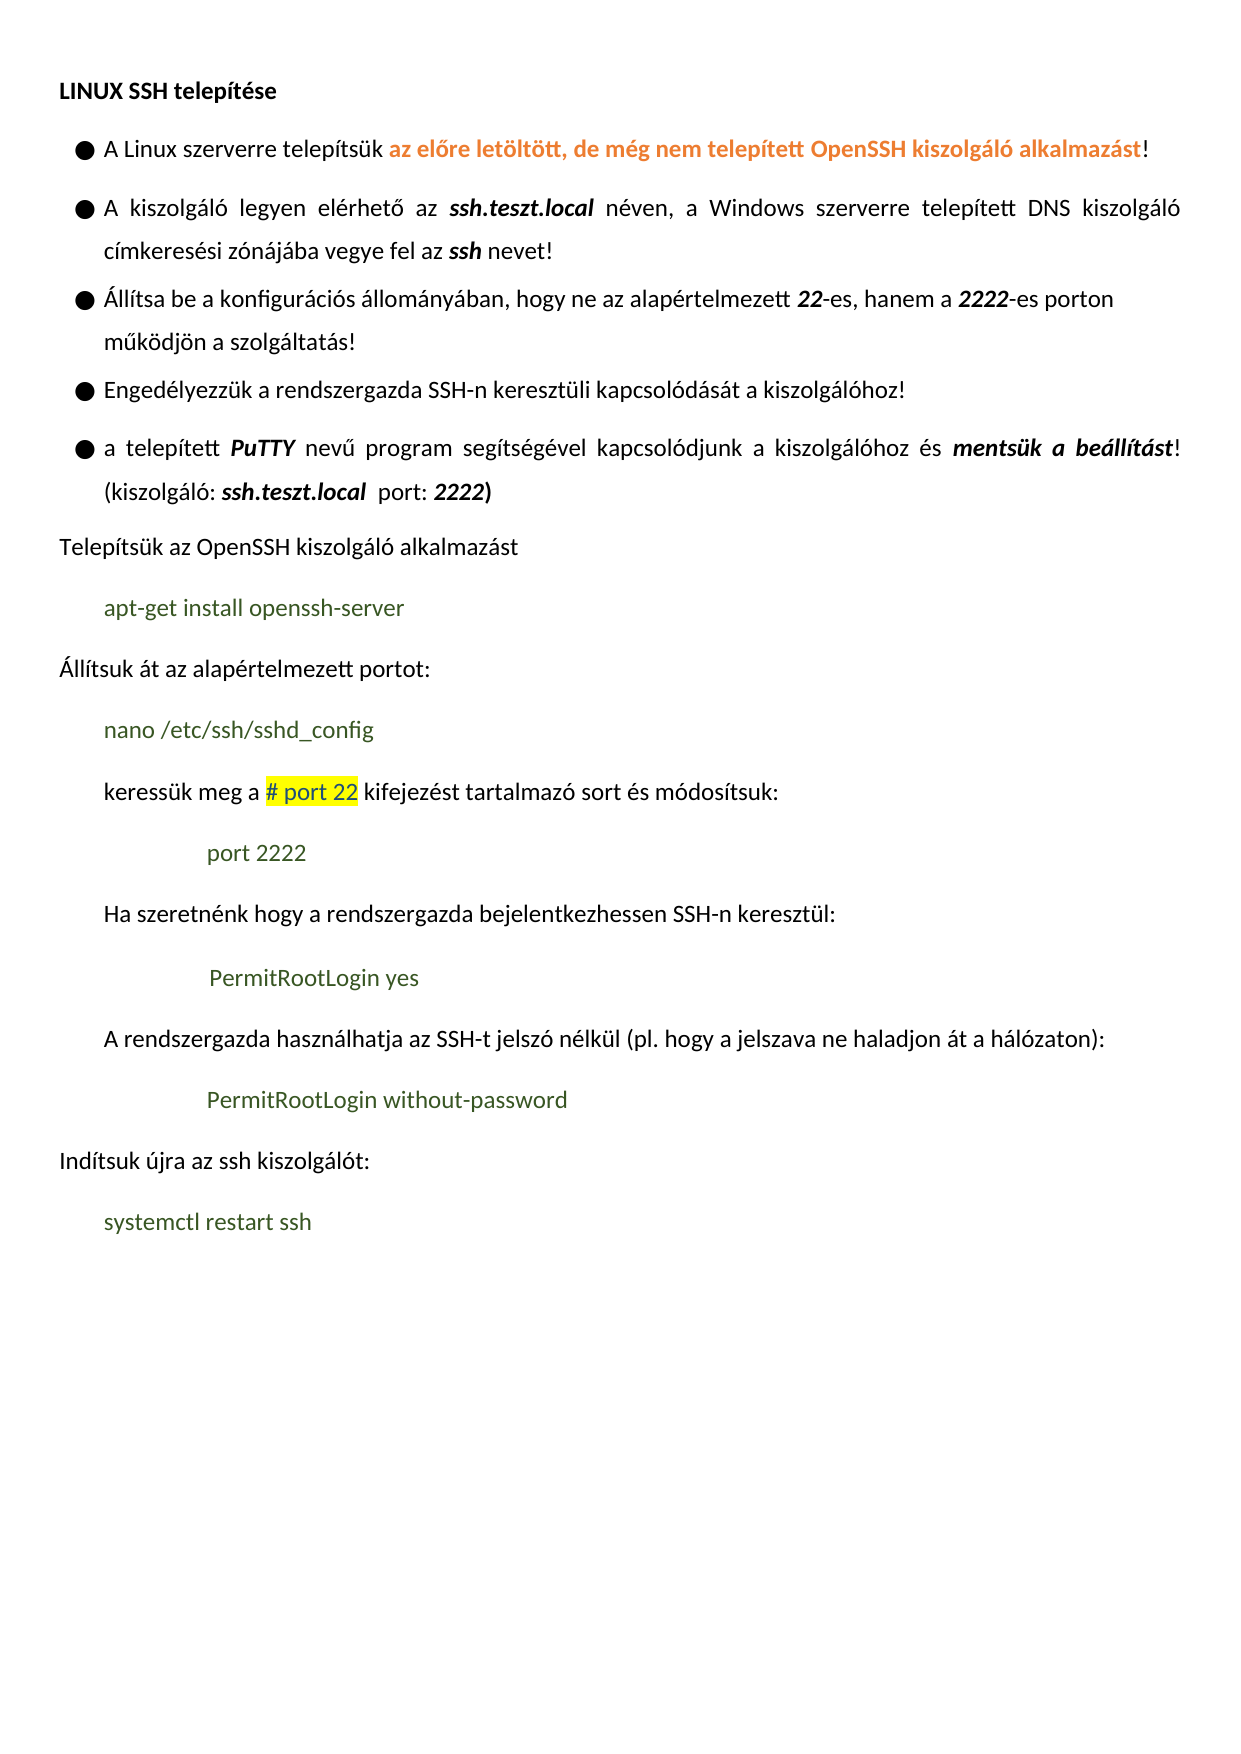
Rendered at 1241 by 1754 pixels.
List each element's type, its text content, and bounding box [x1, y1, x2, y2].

text A rendszergazda használhatja az SSH-t jelszó nélkül (pl. hogy a jelszava ne haladjon át a hálózaton): [59, 1023, 1181, 1054]
text PermitRootLogin yes [59, 962, 1181, 993]
text Állítsuk át az alapértelmezett portot: [59, 653, 1181, 684]
text port 2222 [133, 837, 1181, 867]
text Indítsuk újra az ssh kiszolgálót: [59, 1145, 1181, 1176]
text keressük meg a # port 22 kifejezést tartalmazó sort és módosítsuk: [358, 776, 1181, 806]
text Ha szeretnénk hogy a rendszergazda bejelentkezhessen SSH-n keresztül: [59, 898, 1181, 928]
list A Linux szerverre telepítsük az előre letöltött, de még nem telepített OpenSSH kiszolgáló alkalmazást! [74, 121, 1181, 172]
text apt-get install openssh-server [59, 592, 1181, 623]
text keressük meg a # port 22 kifejezést tartalmazó sort és módosítsuk: [59, 776, 266, 806]
list Állítsa be a konfigurációs állományában, hogy ne az alapértelmezett 22-es, hanem a 2222-es porton működjön a szolgáltatás! [74, 270, 1181, 357]
list a telepített PuTTY nevű program segítségével kapcsolódjunk a kiszolgálóhoz és mentsük a beállítást! (kiszolgáló: ssh.teszt.local port: 2222) [74, 420, 1181, 506]
text systemctl restart ssh [59, 1206, 1181, 1237]
list A kiszolgáló legyen elérhető az ssh.teszt.local néven, a Windows szerverre telepített DNS kiszolgáló címkeresési zónájába vegye fel az ssh nevet! [74, 179, 1181, 266]
text PermitRootLogin without-password [133, 1084, 1181, 1115]
text nano /etc/ssh/sshd_config [59, 714, 1181, 745]
text LINUX SSH telepítése [59, 75, 1181, 106]
text Telepítsük az OpenSSH kiszolgáló alkalmazást [59, 531, 1181, 562]
list Engedélyezzük a rendszergazda SSH-n keresztüli kapcsolódását a kiszolgálóhoz! [74, 361, 1181, 412]
